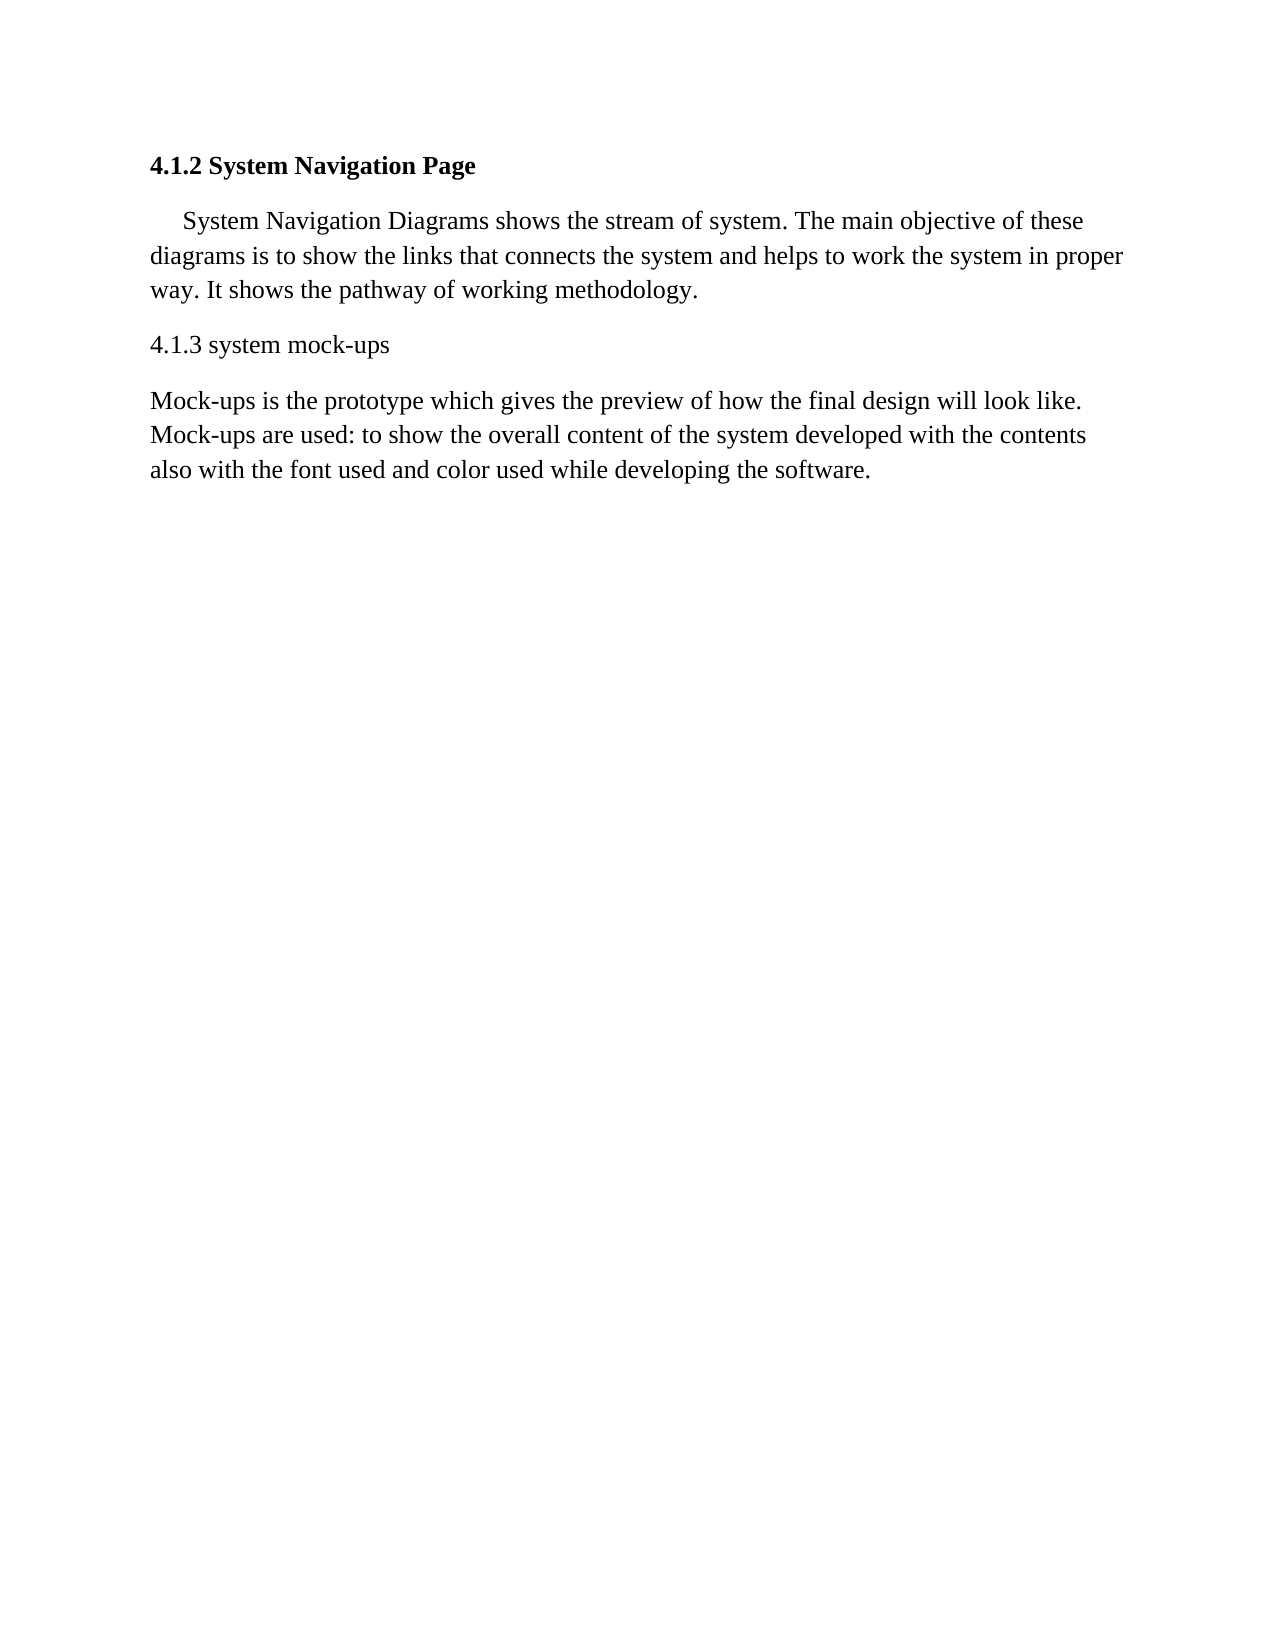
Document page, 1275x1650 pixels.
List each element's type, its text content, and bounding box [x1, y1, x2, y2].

text 4.1.3 system mock-ups [150, 329, 1125, 359]
text 4.1.2 System Navigation Page [150, 150, 1125, 180]
text Mock-ups is the prototype which gives the preview of how the final design will look like. Mock-ups are used: to show the overall content of the system developed with the contents also with the font used and color used while developing the software. [150, 385, 1125, 484]
text System Navigation Diagrams shows the stream of system. The main objective of these diagrams is to show the links that connects the system and helps to work the system in proper way. It shows the pathway of working methodology. [150, 205, 1125, 304]
